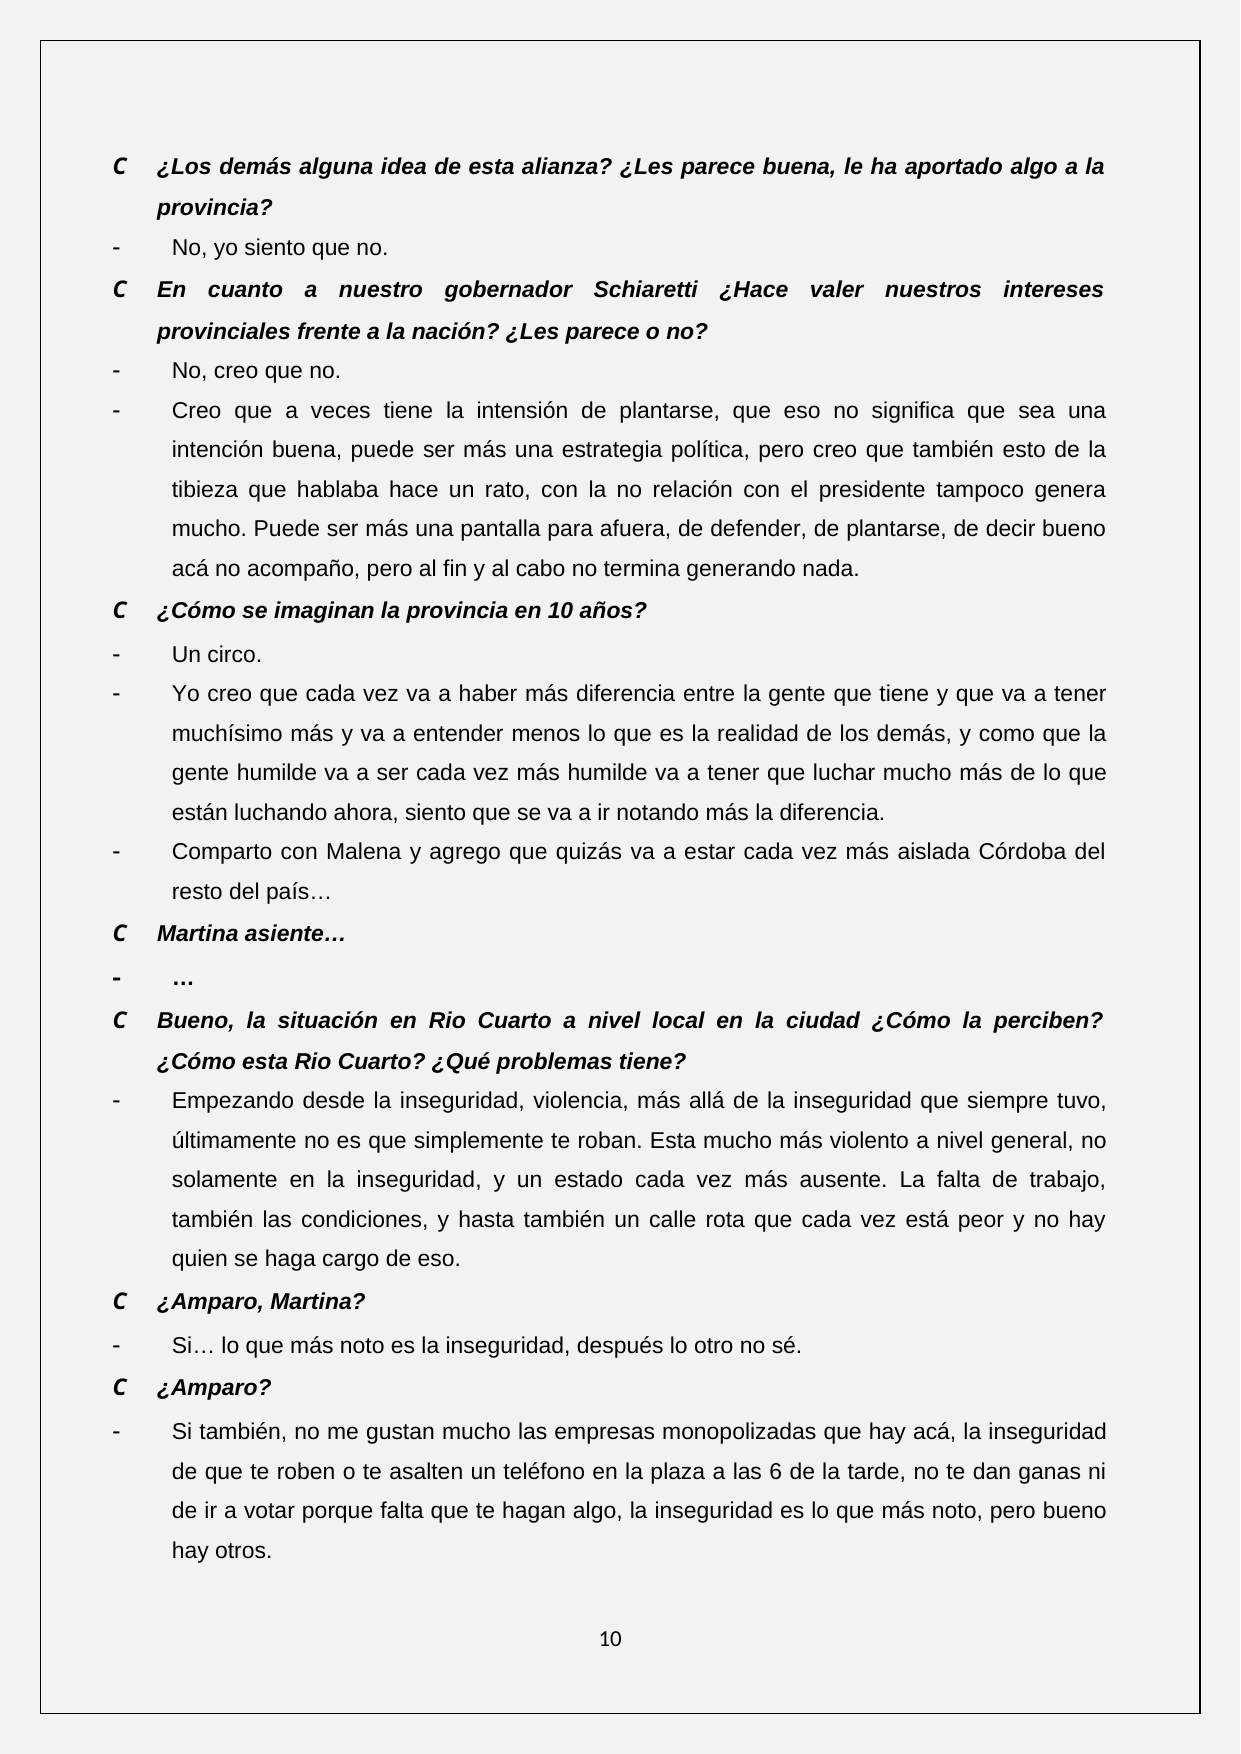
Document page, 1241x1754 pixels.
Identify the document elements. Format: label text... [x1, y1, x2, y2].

list Si… lo que más noto es la inseguridad, después lo otro no sé. [112, 1332, 1107, 1358]
list … [112, 964, 1107, 991]
list Creo que a veces tiene la intensión de plantarse, que eso no significa que sea una intención buena, puede ser más una estrategia política, pero creo que también esto de la tibieza que hablaba hace un rato, con la no relación con el presidente tampoco genera mucho. Puede ser más una pantalla para afuera, de defender, de plantarse, de decir bueno acá no acompaño, pero al fin y al cabo no termina generando nada. [112, 397, 1107, 581]
list No, creo que no. [112, 357, 1107, 383]
list Empezando desde la inseguridad, violencia, más allá de la inseguridad que siempre tuvo, últimamente no es que simplemente te roban. Esta mucho más violento a nivel general, no solamente en la inseguridad, y un estado cada vez más ausente. La falta de trabajo, también las condiciones, y hasta también un calle rota que cada vez está peor y no hay quien se haga cargo de eso. [112, 1087, 1107, 1272]
list ¿Amparo? [112, 1371, 1107, 1402]
list Yo creo que cada vez va a haber más diferencia entre la gente que tiene y que va a tener muchísimo más y va a entender menos lo que es la realidad de los demás, y como que la gente humilde va a ser cada vez más humilde va a tener que luchar mucho más de lo que están luchando ahora, siento que se va a ir notando más la diferencia. [112, 680, 1107, 825]
list ¿Los demás alguna idea de esta alianza? ¿Les parece buena, le ha aportado algo a la provincia? [112, 150, 1107, 221]
list Un circo. [112, 641, 1107, 667]
list Martina asiente… [112, 917, 1107, 948]
list ¿Cómo se imaginan la provincia en 10 años? [112, 594, 1107, 625]
list Bueno, la situación en Rio Cuarto a nivel local en la ciudad ¿Cómo la perciben? ¿Cómo esta Rio Cuarto? ¿Qué problemas tiene? [112, 1004, 1107, 1074]
list En cuanto a nuestro gobernador Schiaretti ¿Hace valer nuestros intereses provinciales frente a la nación? ¿Les parece o no? [112, 273, 1107, 344]
list Si también, no me gustan mucho las empresas monopolizadas que hay acá, la inseguridad de que te roben o te asalten un teléfono en la plaza a las 6 de la tarde, no te dan ganas ni de ir a votar porque falta que te hagan algo, la inseguridad es lo que más noto, pero bueno hay otros. [112, 1418, 1107, 1563]
list Comparto con Malena y agrego que quizás va a estar cada vez más aislada Córdoba del resto del país… [112, 838, 1107, 904]
list ¿Amparo, Martina? [112, 1285, 1107, 1316]
list No, yo siento que no. [112, 234, 1107, 260]
